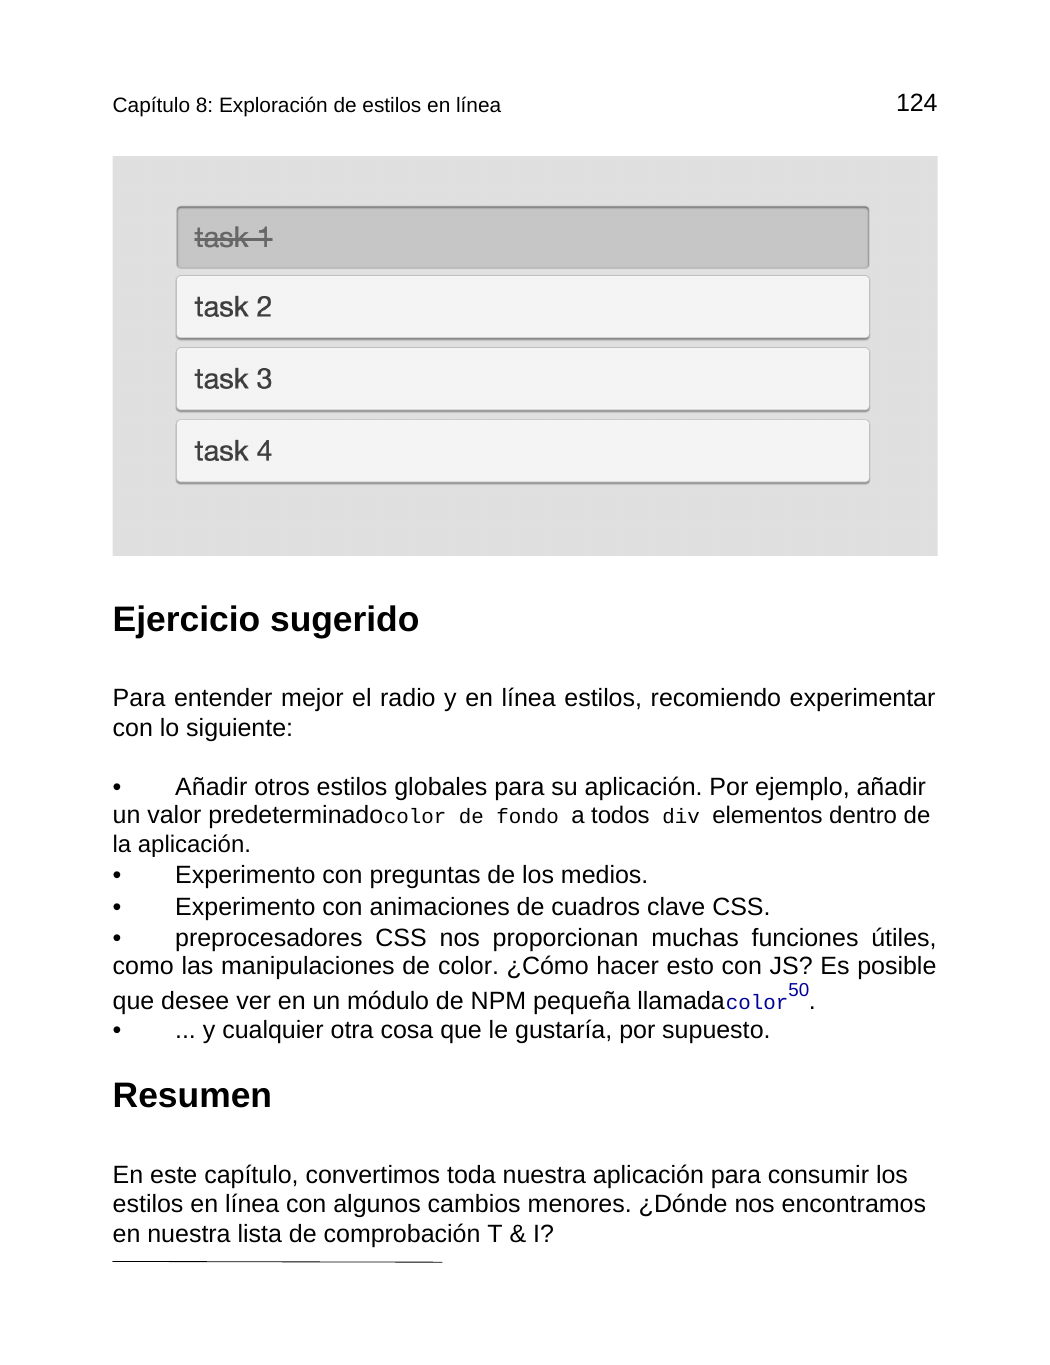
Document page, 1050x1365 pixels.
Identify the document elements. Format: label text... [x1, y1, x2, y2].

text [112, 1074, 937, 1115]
list Añadir otros estilos globales para su aplicación. Por ejemplo, añadir un valor predeterminadocolor de fondo a todos div elementos dentro de la aplicación. [112, 773, 937, 857]
list Experimento con animaciones de cuadros clave CSS. [112, 892, 937, 921]
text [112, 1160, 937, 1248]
list Experimento con preguntas de los medios. [112, 860, 937, 889]
list preprocesadores CSS nos proporcionan muchas funciones útiles, como las manipulaciones de color. ¿Cómo hacer esto con JS? Es posible que desee ver en un módulo de NPM pequeña llamadacolor50. [112, 924, 937, 1016]
text Ejercicio sugerido [112, 598, 937, 639]
picture [112, 156, 938, 556]
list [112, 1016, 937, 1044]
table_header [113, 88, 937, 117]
text Para entender mejor el radio y en línea estilos, recomiendo experimentar con lo siguiente: [112, 683, 937, 742]
